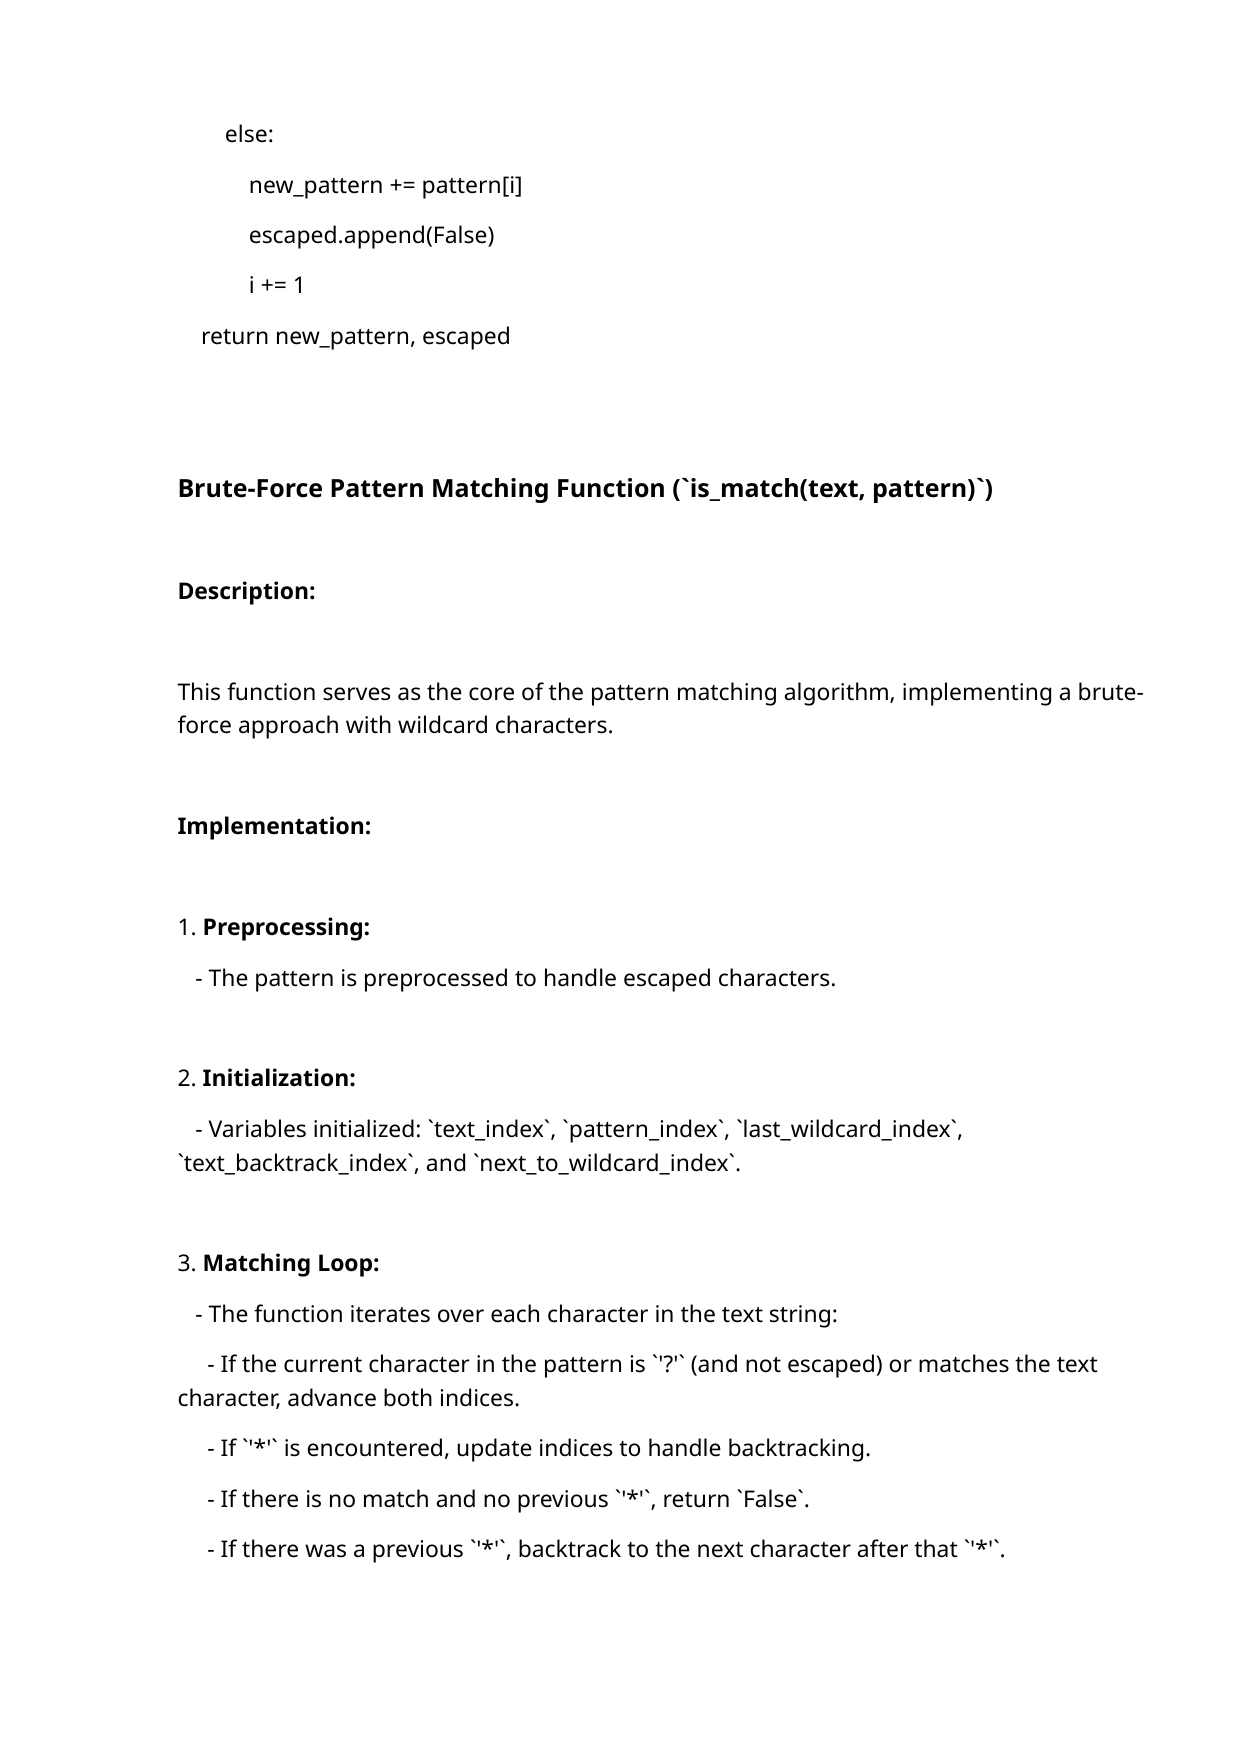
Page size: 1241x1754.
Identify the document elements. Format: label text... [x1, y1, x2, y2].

text - If there is no match and no previous `'*'`, return `False`. [177, 1483, 1152, 1514]
text - The function iterates over each character in the text string: [177, 1298, 1152, 1329]
text This function serves as the core of the pattern matching algorithm, implementing a brute-force approach with wildcard characters. [177, 676, 1152, 741]
text - If `'*'` is encountered, update indices to handle backtracking. [177, 1432, 1152, 1464]
text - The pattern is preprocessed to handle escaped characters. [177, 962, 1152, 993]
text i += 1 [177, 269, 1152, 301]
text 3. Matching Loop: [177, 1247, 1152, 1279]
text - If there was a previous `'*'`, backtrack to the next character after that `'*'`. [177, 1533, 1152, 1564]
text - If the current character in the pattern is `'?'` (and not escaped) or matches the text character, advance both indices. [177, 1348, 1152, 1413]
text - Variables initialized: `text_index`, `pattern_index`, `last_wildcard_index`, `text_backtrack_index`, and `next_to_wildcard_index`. [177, 1113, 1152, 1178]
text return new_pattern, escaped [177, 320, 1152, 351]
text else: [177, 118, 1152, 149]
text 2. Initialization: [177, 1062, 1152, 1094]
text Description: [177, 575, 1152, 606]
text escaped.append(False) [177, 219, 1152, 250]
text Implementation: [177, 810, 1152, 842]
text 1. Preprocessing: [177, 911, 1152, 942]
text new_pattern += pattern[i] [177, 168, 1152, 200]
text Brute-Force Pattern Matching Function (`is_match(text, pattern)`) [177, 471, 1152, 505]
